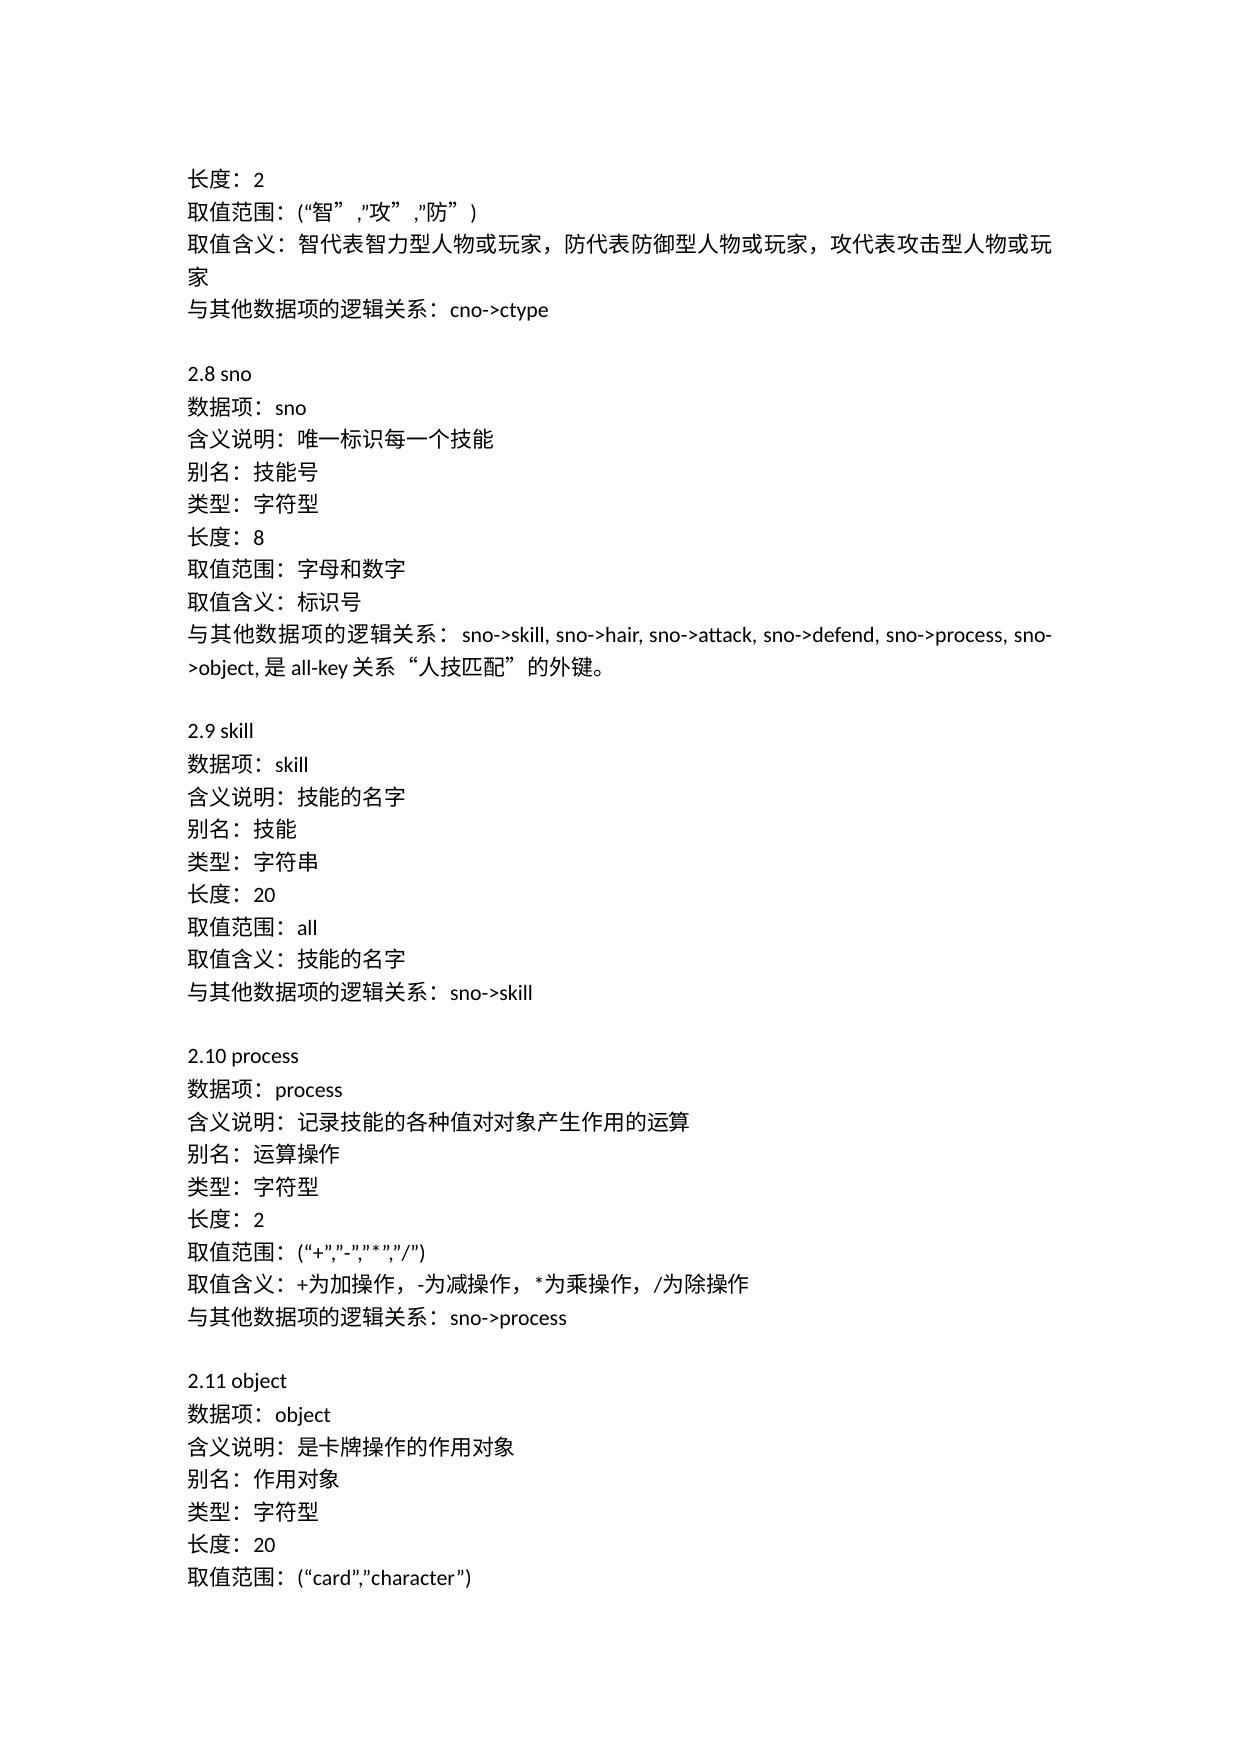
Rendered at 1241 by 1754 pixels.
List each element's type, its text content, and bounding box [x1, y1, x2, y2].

list 与其他数据项的逻辑关系：cno->ctype [187, 292, 1053, 324]
list 取值范围：all [187, 909, 1053, 942]
list 别名：技能号 [187, 454, 1053, 487]
list 取值范围：字母和数字 [187, 552, 1053, 584]
list 取值含义：技能的名字 [187, 942, 1053, 974]
list 类型：字符串 [187, 844, 1053, 877]
list 别名：运算操作 [187, 1137, 1053, 1169]
list 含义说明：记录技能的各种值对对象产生作用的运算 [187, 1104, 1053, 1137]
list 长度：20 [187, 877, 1053, 909]
list 数据项：sno [187, 389, 1053, 422]
list 数据项：skill [187, 747, 1053, 779]
list 取值含义：+为加操作，-为减操作，*为乘操作，/为除操作 [187, 1267, 1053, 1299]
list 别名：作用对象 [187, 1462, 1053, 1494]
list 类型：字符型 [187, 1494, 1053, 1527]
list 2.9 skill [187, 714, 1053, 747]
list 2.10 process [187, 1039, 1053, 1072]
list 长度：20 [187, 1527, 1053, 1559]
list 2.8 sno [187, 357, 1053, 389]
list 数据项：object [187, 1397, 1053, 1429]
list 类型：字符型 [187, 1169, 1053, 1202]
list 含义说明：是卡牌操作的作用对象 [187, 1429, 1053, 1462]
list 2.11 object [187, 1364, 1053, 1397]
list 取值含义：智代表智力型人物或玩家，防代表防御型人物或玩家，攻代表攻击型人物或玩家 [187, 227, 1053, 292]
list 与其他数据项的逻辑关系：sno->process [187, 1299, 1053, 1332]
list 含义说明：技能的名字 [187, 779, 1053, 812]
list 取值范围：(“card”,”character”) [187, 1559, 1053, 1592]
list 取值含义：标识号 [187, 584, 1053, 617]
list 长度：8 [187, 519, 1053, 552]
list 类型：字符型 [187, 487, 1053, 519]
list 含义说明：唯一标识每一个技能 [187, 422, 1053, 454]
list 长度：2 [187, 162, 1053, 194]
list 与其他数据项的逻辑关系：sno->skill, sno->hair, sno->attack, sno->defend, sno->process, sno->object, 是all-key关系“人技匹配”的外键。 [187, 617, 1053, 682]
list 取值范围：(“智”,”攻”,”防”) [187, 194, 1053, 227]
list 长度：2 [187, 1202, 1053, 1234]
list 别名：技能 [187, 812, 1053, 844]
list 取值范围：(“+”,”-”,”*”,”/”) [187, 1234, 1053, 1267]
list 数据项：process [187, 1072, 1053, 1104]
list 与其他数据项的逻辑关系：sno->skill [187, 974, 1053, 1007]
